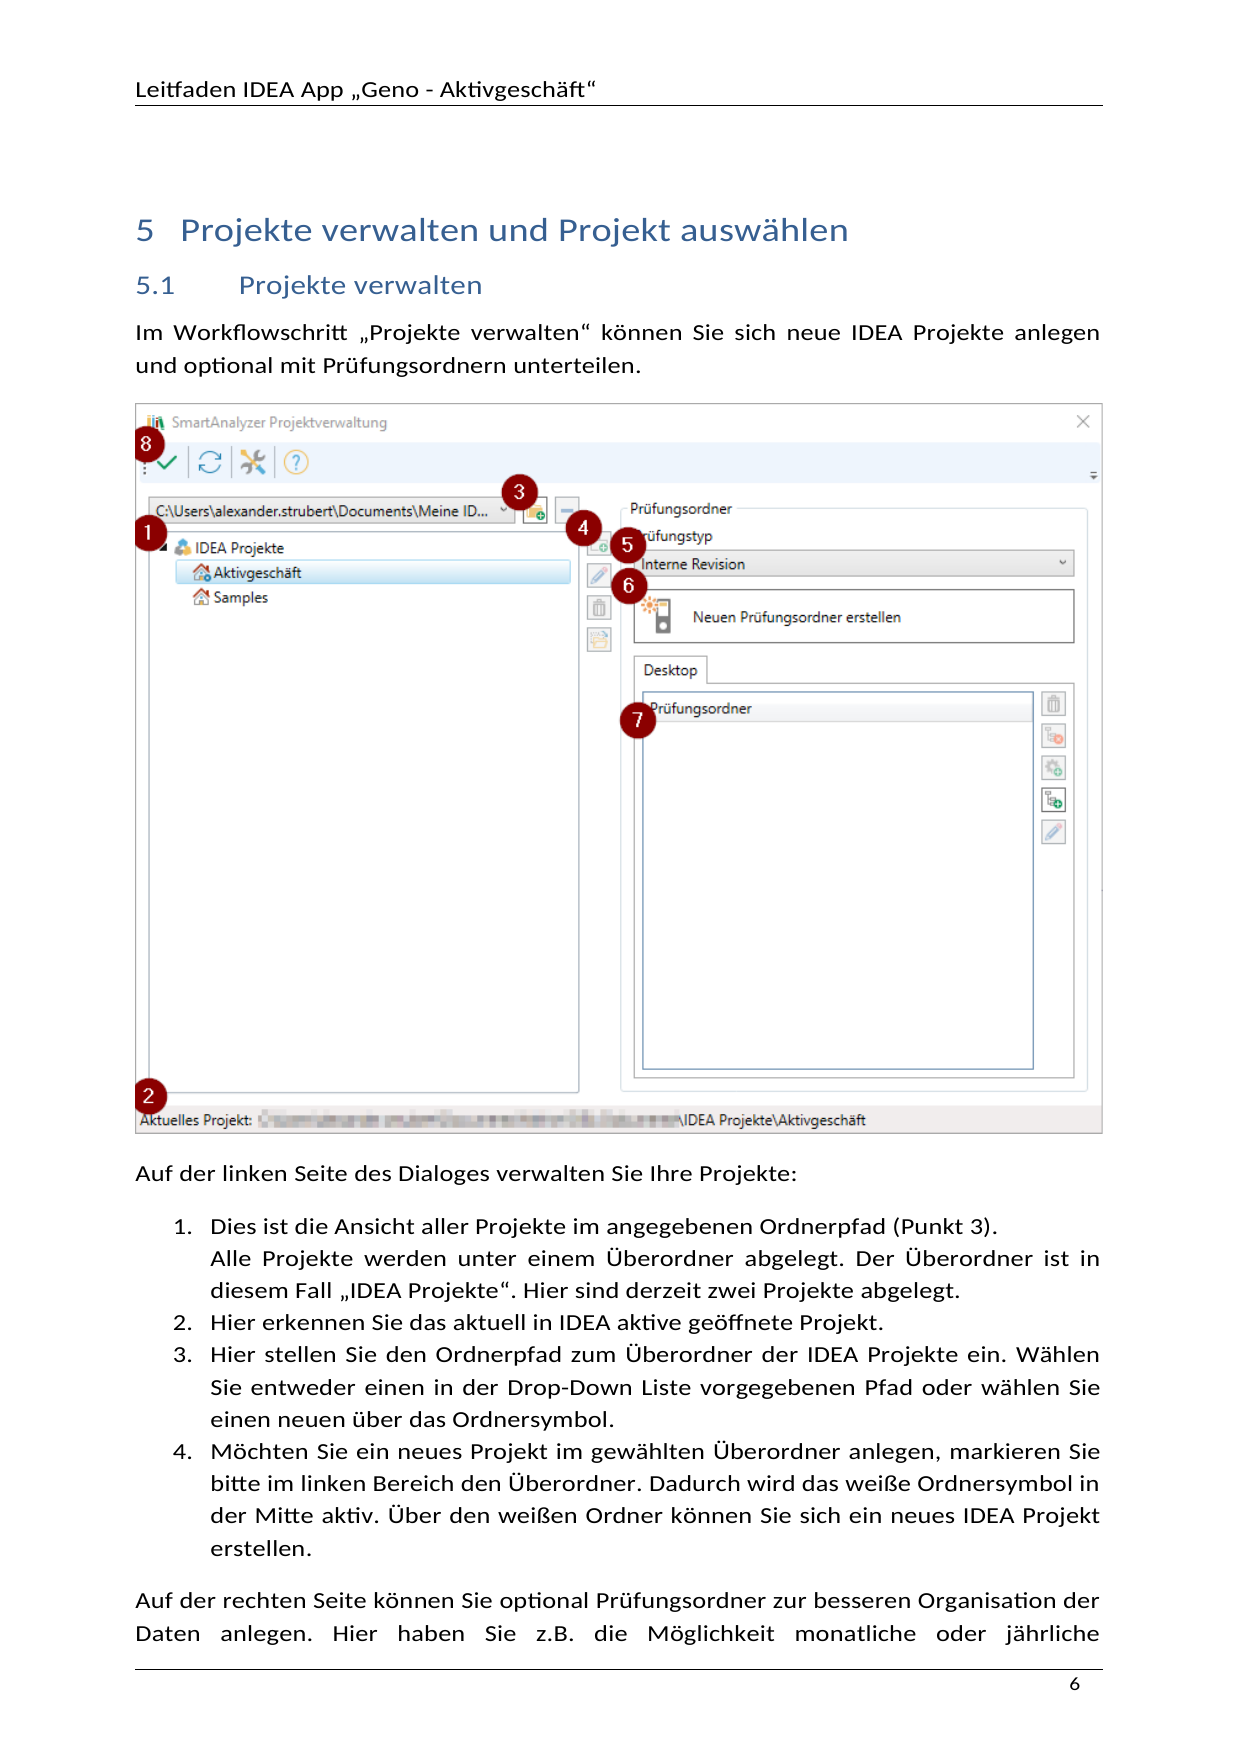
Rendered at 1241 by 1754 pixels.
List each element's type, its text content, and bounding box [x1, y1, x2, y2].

list Hier erkennen Sie das aktuell in IDEA aktive geöffnete Projekt. [173, 1308, 1103, 1336]
subtitle Projekte verwalten [135, 268, 1103, 301]
list Dies ist die Ansicht aller Projekte im angegebenen Ordnerpfad (Punkt 3). [173, 1212, 1103, 1240]
picture [135, 403, 1103, 1134]
list Möchten Sie ein neues Projekt im gewählten Überordner anlegen, markieren Sie bitte im linken Bereich den Überordner. Dadurch wird das weiße Ordnersymbol in der Mitte aktiv. Über den weißen Ordner können Sie sich ein neues IDEA Projekt erstellen. [173, 1437, 1103, 1562]
list Hier stellen Sie den Ordnerpfad zum Überordner der IDEA Projekte ein. Wählen Sie entweder einen in der Drop-Down Liste vorgegebenen Pfad oder wählen Sie einen neuen über das Ordnersymbol. [173, 1341, 1103, 1433]
subtitle Projekte verwalten und Projekt auswählen [135, 209, 1103, 249]
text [135, 1587, 1103, 1647]
text Auf der linken Seite des Dialoges verwalten Sie Ihre Projekte: [135, 1159, 1103, 1187]
list Alle Projekte werden unter einem Überordner abgelegt. Der Überordner ist in diesem Fall „IDEA Projekte“. Hier sind derzeit zwei Projekte abgelegt. [210, 1244, 1103, 1304]
text Im Workflowschritt „Projekte verwalten“ können Sie sich neue IDEA Projekte anlegen und optional mit Prüfungsordnern unterteilen. [135, 318, 1103, 379]
